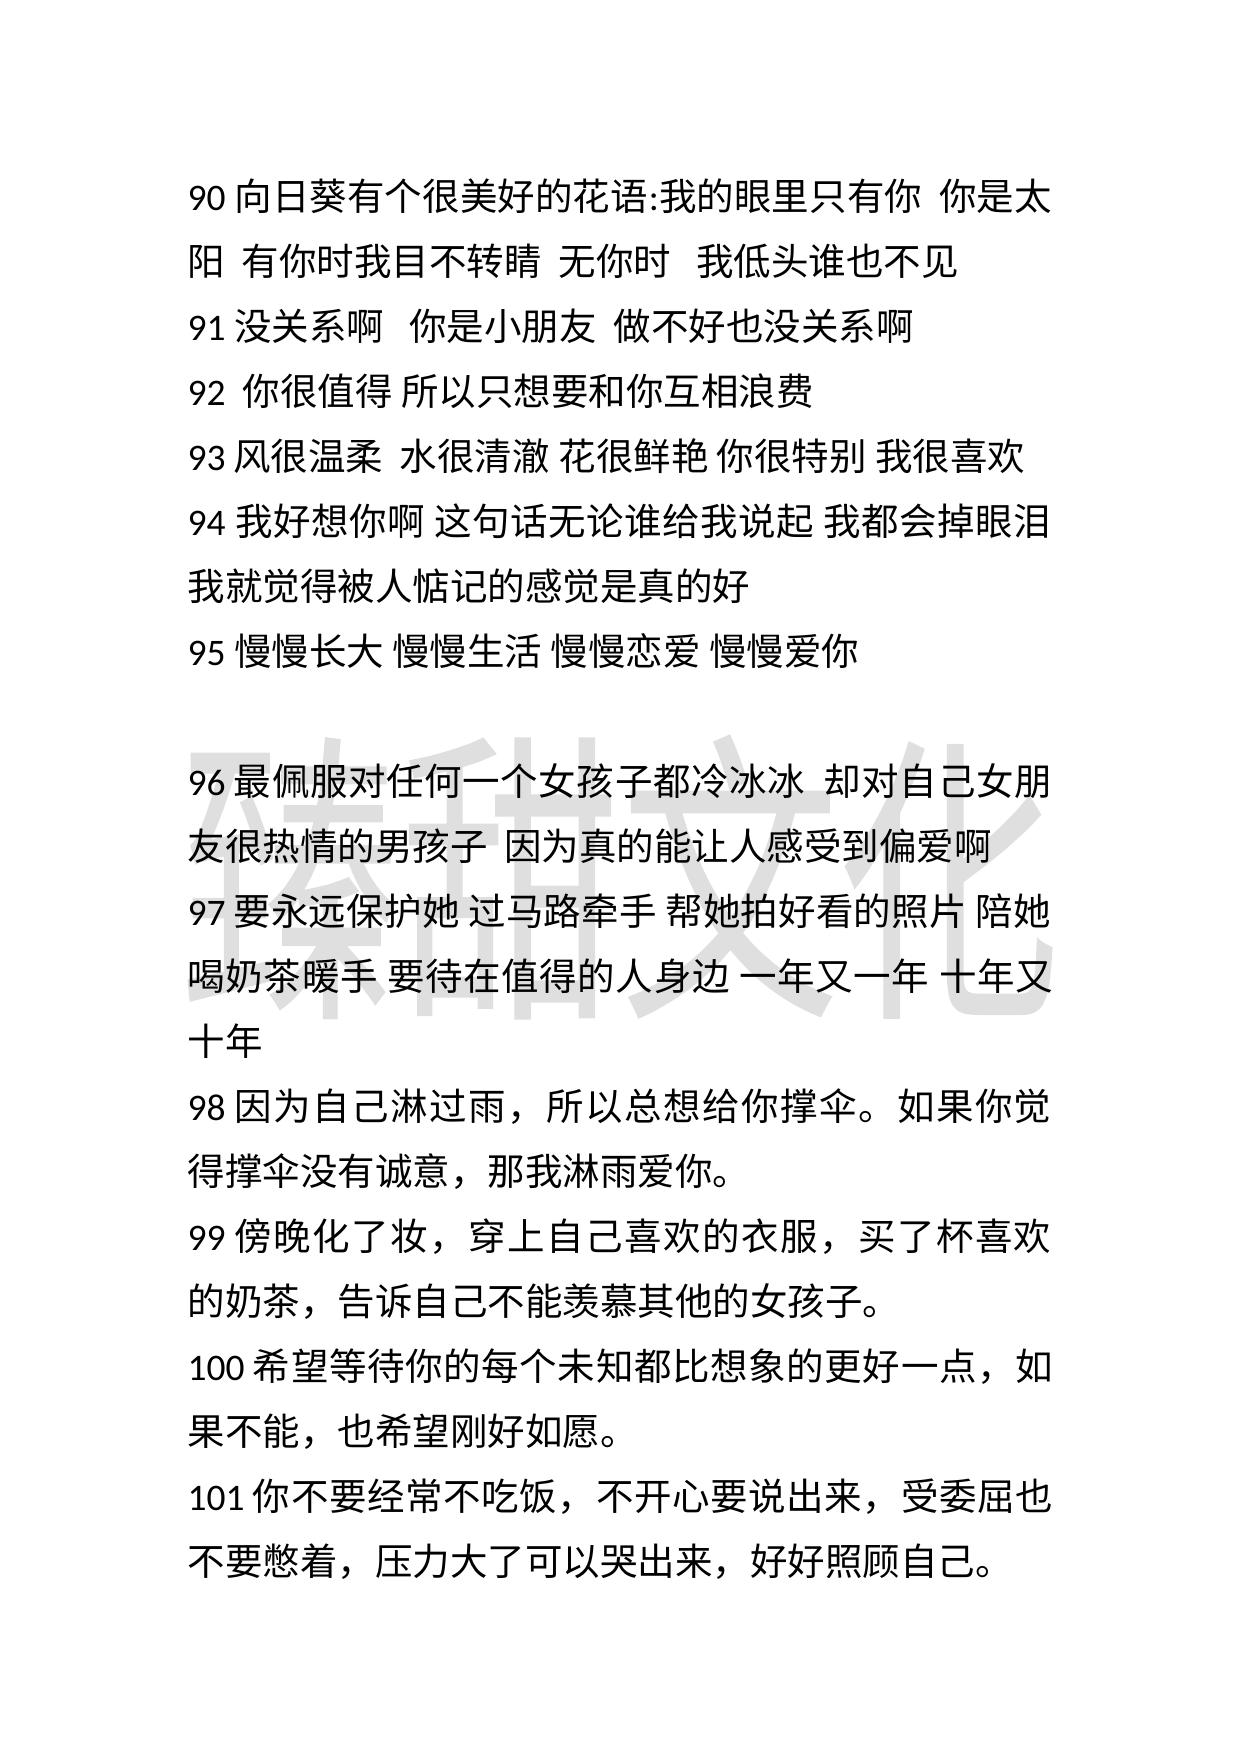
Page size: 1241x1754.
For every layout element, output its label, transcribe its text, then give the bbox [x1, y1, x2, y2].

text 101你不要经常不吃饭，不开心要说出来，受委屈也不要憋着，压力大了可以哭出来，好好照顾自己。 [187, 1462, 1053, 1592]
text 92 你很值得 所以只想要和你互相浪费 [187, 357, 1053, 422]
text 100希望等待你的每个未知都比想象的更好一点，如果不能，也希望刚好如愿。 [187, 1332, 1053, 1462]
text 96最佩服对任何一个女孩子都冷冰冰 却对自己女朋友很热情的男孩子 因为真的能让人感受到偏爱啊 [187, 747, 1053, 877]
text 90 向日葵有个很美好的花语:我的眼里只有你 你是太阳 有你时我目不转睛 无你时 我低头谁也不见 [187, 162, 1053, 292]
text 93风很温柔 水很清澈 花很鲜艳 你很特别 我很喜欢 [187, 422, 1053, 487]
text 91 没关系啊 你是小朋友 做不好也没关系啊 [187, 292, 1053, 357]
text 94 我好想你啊 这句话无论谁给我说起 我都会掉眼泪 我就觉得被人惦记的感觉是真的好 [187, 487, 1053, 617]
text 99傍晚化了妆，穿上自己喜欢的衣服，买了杯喜欢的奶茶，告诉自己不能羡慕其他的女孩子。 [187, 1202, 1053, 1332]
text 97要永远保护她 过马路牵手 帮她拍好看的照片 陪她喝奶茶暖手 要待在值得的人身边 一年又一年 十年又十年 [187, 877, 1053, 1072]
text 98因为自己淋过雨，所以总想给你撑伞。如果你觉得撑伞没有诚意，那我淋雨爱你。 [187, 1072, 1053, 1202]
text 95 慢慢长大 慢慢生活 慢慢恋爱 慢慢爱你 [187, 617, 1053, 682]
